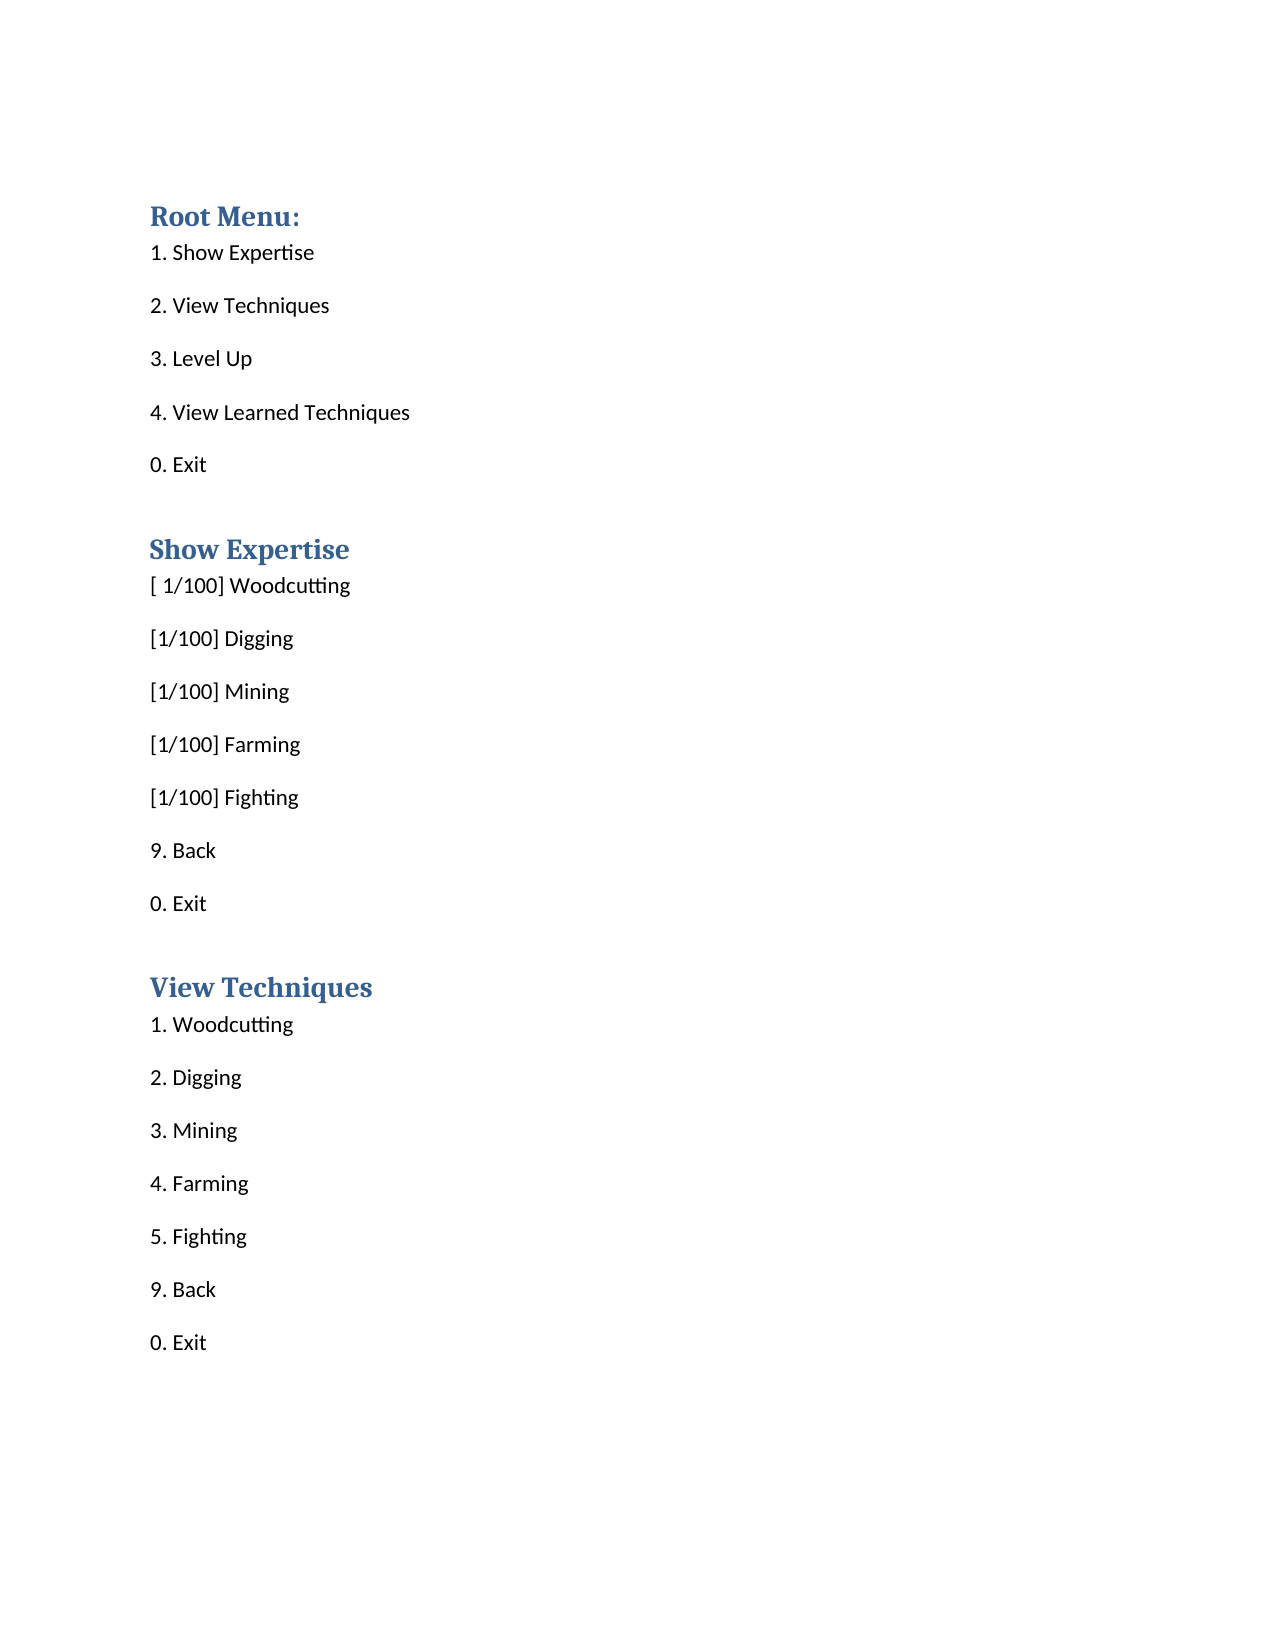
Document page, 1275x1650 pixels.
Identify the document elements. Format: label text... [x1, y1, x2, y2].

text [1/100] Fighting [150, 783, 1125, 811]
text 5. Fighting [150, 1222, 1125, 1250]
text 9. Back [150, 1275, 1125, 1303]
text 2. Digging [150, 1063, 1125, 1091]
text 3. Mining [150, 1116, 1125, 1144]
subtitle View Techniques [150, 972, 1125, 1005]
text 0. Exit [150, 451, 1125, 479]
text 9. Back [150, 836, 1125, 864]
text 0. Exit [150, 1328, 1125, 1356]
text 4. Farming [150, 1169, 1125, 1197]
subtitle Show Expertise [150, 533, 1125, 566]
text [ 1/100] Woodcutting [150, 571, 1125, 599]
text [1/100] Mining [150, 677, 1125, 705]
text 4. View Learned Techniques [150, 398, 1125, 426]
text [1/100] Digging [150, 624, 1125, 652]
text 2. View Techniques [150, 292, 1125, 319]
subtitle Root Menu: [150, 200, 1125, 233]
text 1. Show Expertise [150, 238, 1125, 267]
text [1/100] Farming [150, 730, 1125, 758]
text 1. Woodcutting [150, 1010, 1125, 1038]
text 3. Level Up [150, 344, 1125, 373]
text 0. Exit [150, 889, 1125, 917]
